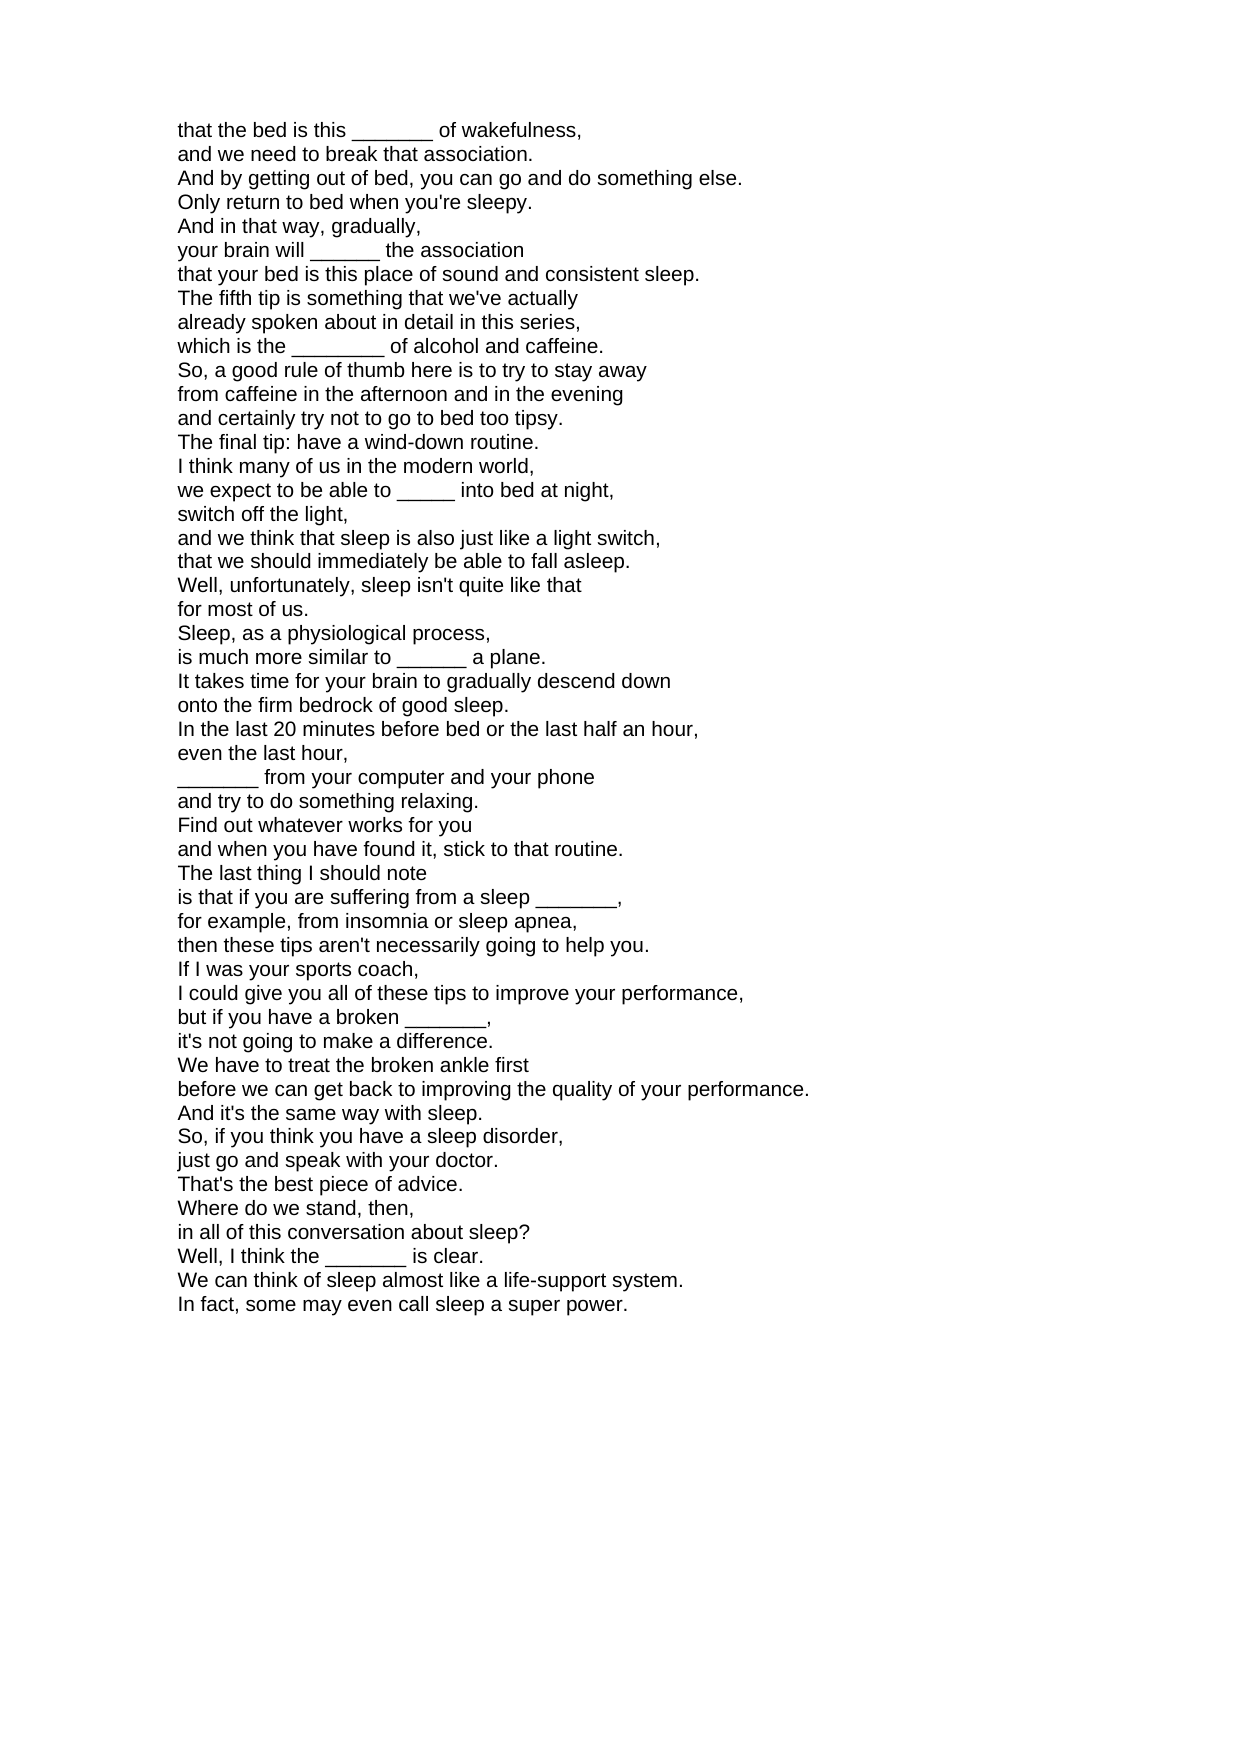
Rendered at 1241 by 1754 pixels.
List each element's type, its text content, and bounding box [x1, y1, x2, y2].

text The last thing I should note [177, 861, 1152, 885]
text In the last 20 minutes before bed or the last half an hour, [177, 717, 1152, 741]
text Find out whatever works for you [177, 813, 1152, 837]
text And it's the same way with sleep. [177, 1100, 1152, 1124]
text for example, from insomnia or sleep apnea, [177, 909, 1152, 933]
text is much more similar to ______ a plane. [177, 645, 1152, 669]
text is that if you are suffering from a sleep _______, [177, 885, 1152, 909]
text Well, unfortunately, sleep isn't quite like that [177, 573, 1152, 597]
text in all of this conversation about sleep? [177, 1220, 1152, 1244]
text but if you have a broken _______, [177, 1004, 1152, 1028]
text just go and speak with your doctor. [177, 1148, 1152, 1172]
text The final tip: have a wind-down routine. [177, 429, 1152, 453]
text already spoken about in detail in this series, [177, 310, 1152, 334]
text even the last hour, [177, 741, 1152, 765]
text before we can get back to improving the quality of your performance. [177, 1076, 1152, 1100]
text _______ from your computer and your phone [177, 765, 1152, 789]
text So, if you think you have a sleep disorder, [177, 1124, 1152, 1148]
text Sleep, as a physiological process, [177, 621, 1152, 645]
text If I was your sports coach, [177, 957, 1152, 981]
text your brain will ______ the association [177, 238, 1152, 262]
text switch off the light, [177, 501, 1152, 525]
text Well, I think the _______ is clear. [177, 1244, 1152, 1268]
text and we think that sleep is also just like a light switch, [177, 525, 1152, 549]
text Where do we stand, then, [177, 1196, 1152, 1220]
text The fifth tip is something that we've actually [177, 286, 1152, 310]
text So, a good rule of thumb here is to try to stay away [177, 358, 1152, 382]
text we expect to be able to _____ into bed at night, [177, 477, 1152, 501]
text and certainly try not to go to bed too tipsy. [177, 406, 1152, 429]
text and we need to break that association. [177, 142, 1152, 166]
text Only return to bed when you're sleepy. [177, 190, 1152, 214]
text and when you have found it, stick to that routine. [177, 837, 1152, 861]
text then these tips aren't necessarily going to help you. [177, 933, 1152, 957]
text We can think of sleep almost like a life-support system. [177, 1268, 1152, 1292]
text that your bed is this place of sound and consistent sleep. [177, 262, 1152, 286]
text I could give you all of these tips to improve your performance, [177, 981, 1152, 1004]
text from caffeine in the afternoon and in the evening [177, 382, 1152, 406]
text That's the best piece of advice. [177, 1172, 1152, 1196]
text which is the ________ of alcohol and caffeine. [177, 334, 1152, 358]
text for most of us. [177, 597, 1152, 621]
text We have to treat the broken ankle first [177, 1052, 1152, 1076]
text I think many of us in the modern world, [177, 453, 1152, 477]
text onto the firm bedrock of good sleep. [177, 693, 1152, 717]
text And by getting out of bed, you can go and do something else. [177, 166, 1152, 190]
text It takes time for your brain to gradually descend down [177, 669, 1152, 693]
text that we should immediately be able to fall asleep. [177, 549, 1152, 573]
text And in that way, gradually, [177, 214, 1152, 238]
text that the bed is this _______ of wakefulness, [177, 118, 1152, 142]
text and try to do something relaxing. [177, 789, 1152, 813]
text In fact, some may even call sleep a super power. [177, 1292, 1152, 1316]
text it's not going to make a difference. [177, 1028, 1152, 1052]
